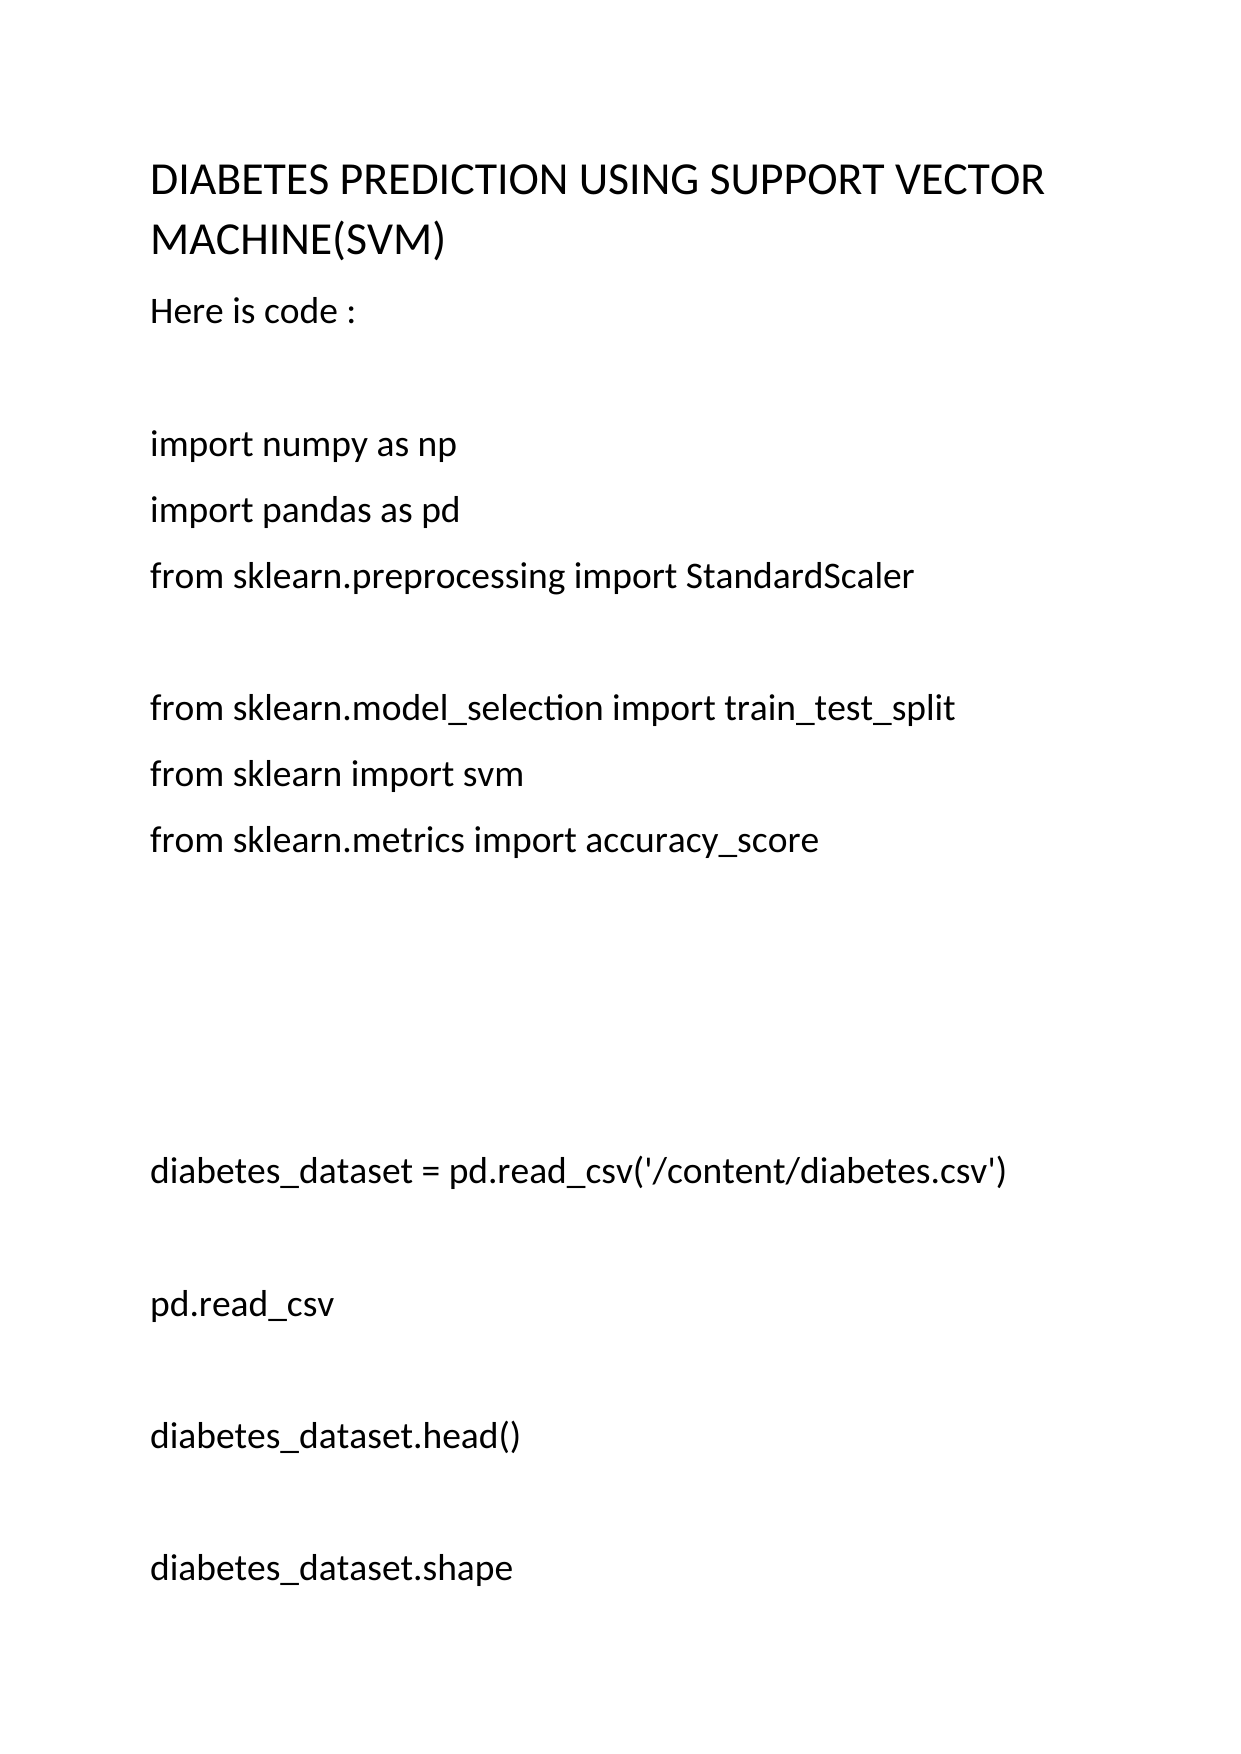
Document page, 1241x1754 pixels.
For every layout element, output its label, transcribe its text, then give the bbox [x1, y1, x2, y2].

text diabetes_dataset.shape [150, 1544, 1090, 1590]
text pd.read_csv [150, 1279, 1090, 1325]
text Here is code : [150, 287, 1090, 333]
text from sklearn.metrics import accuracy_score [150, 816, 1090, 862]
text diabetes_dataset = pd.read_csv('/content/diabetes.csv') [150, 1147, 1090, 1193]
text from sklearn import svm [150, 750, 1090, 796]
text diabetes_dataset.head() [150, 1412, 1090, 1458]
text from sklearn.preprocessing import StandardScaler [150, 552, 1090, 598]
text import pandas as pd [150, 486, 1090, 532]
text import numpy as np [150, 419, 1090, 465]
text from sklearn.model_selection import train_test_split [150, 684, 1090, 730]
text DIABETES PREDICTION USING SUPPORT VECTOR MACHINE(SVM) [150, 150, 1090, 266]
